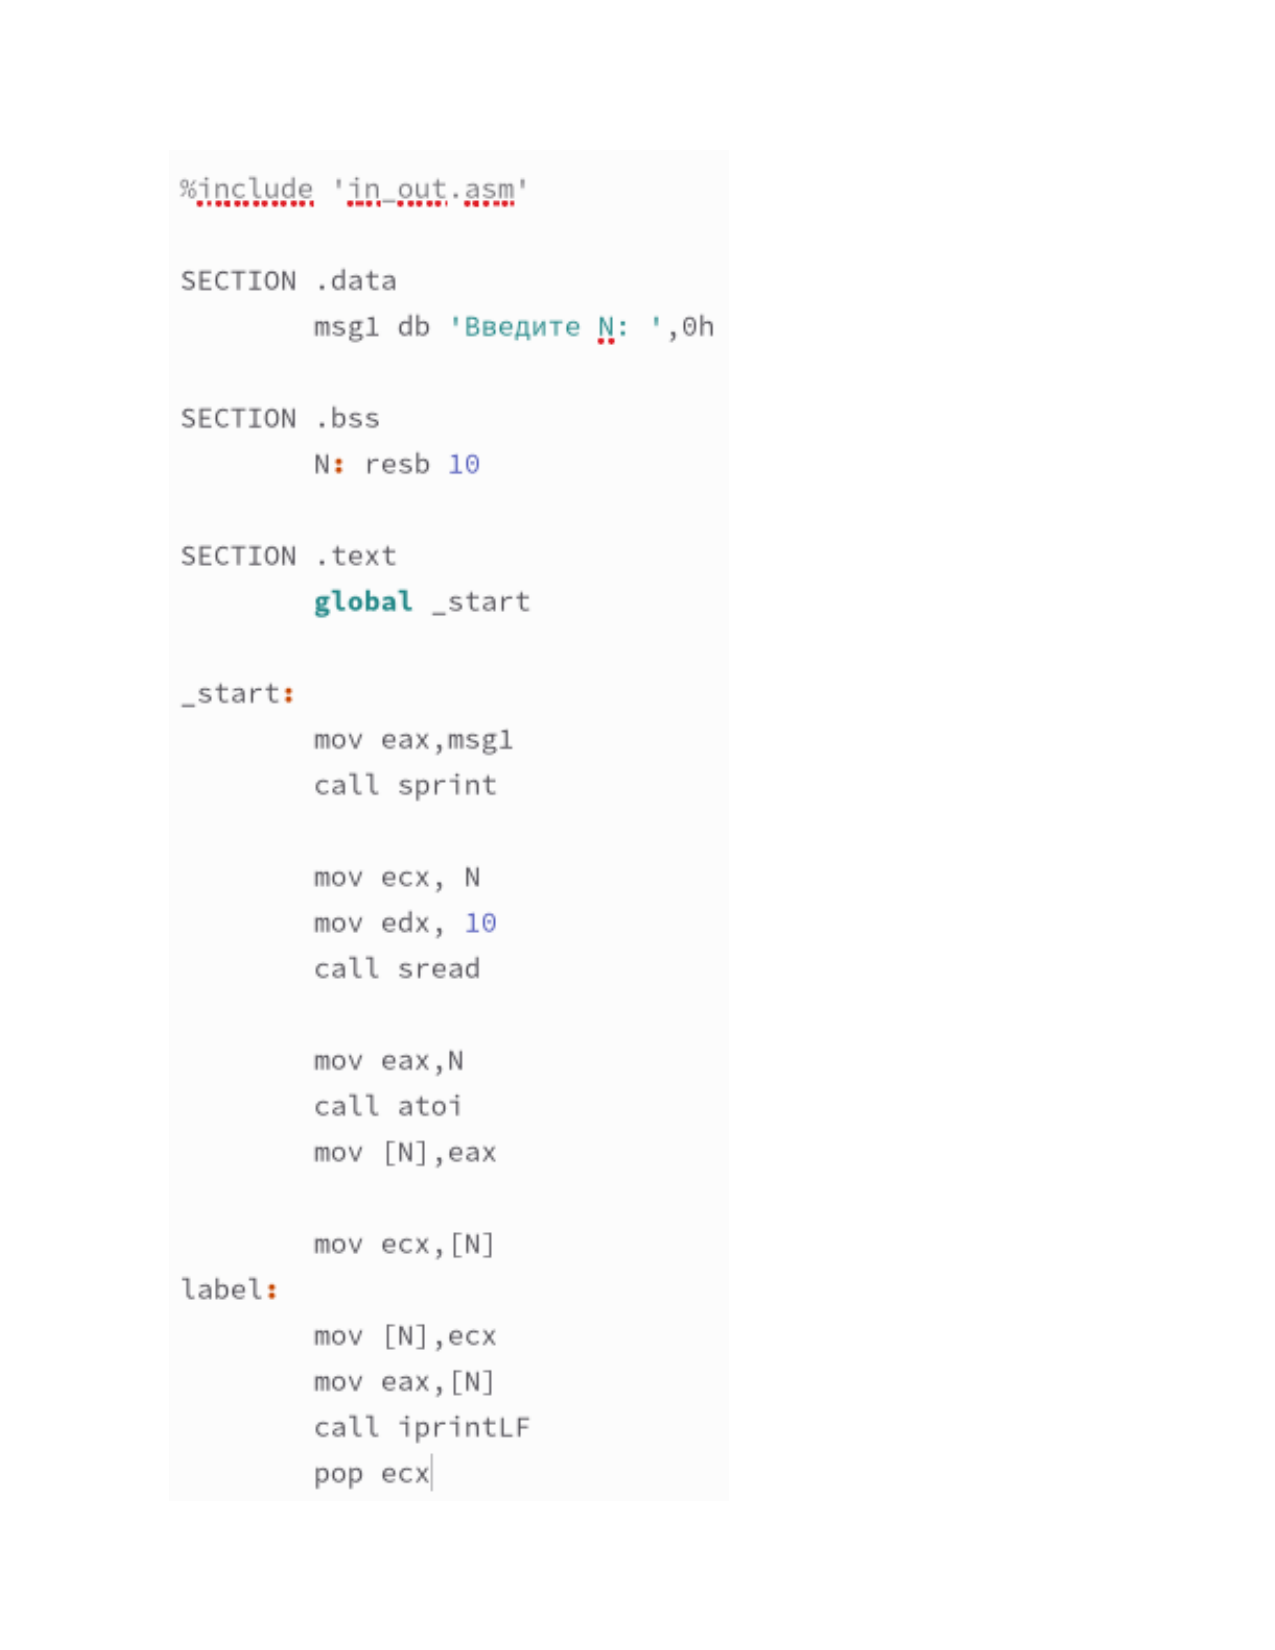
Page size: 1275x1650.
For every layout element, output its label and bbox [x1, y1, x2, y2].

picture [168, 150, 730, 1501]
